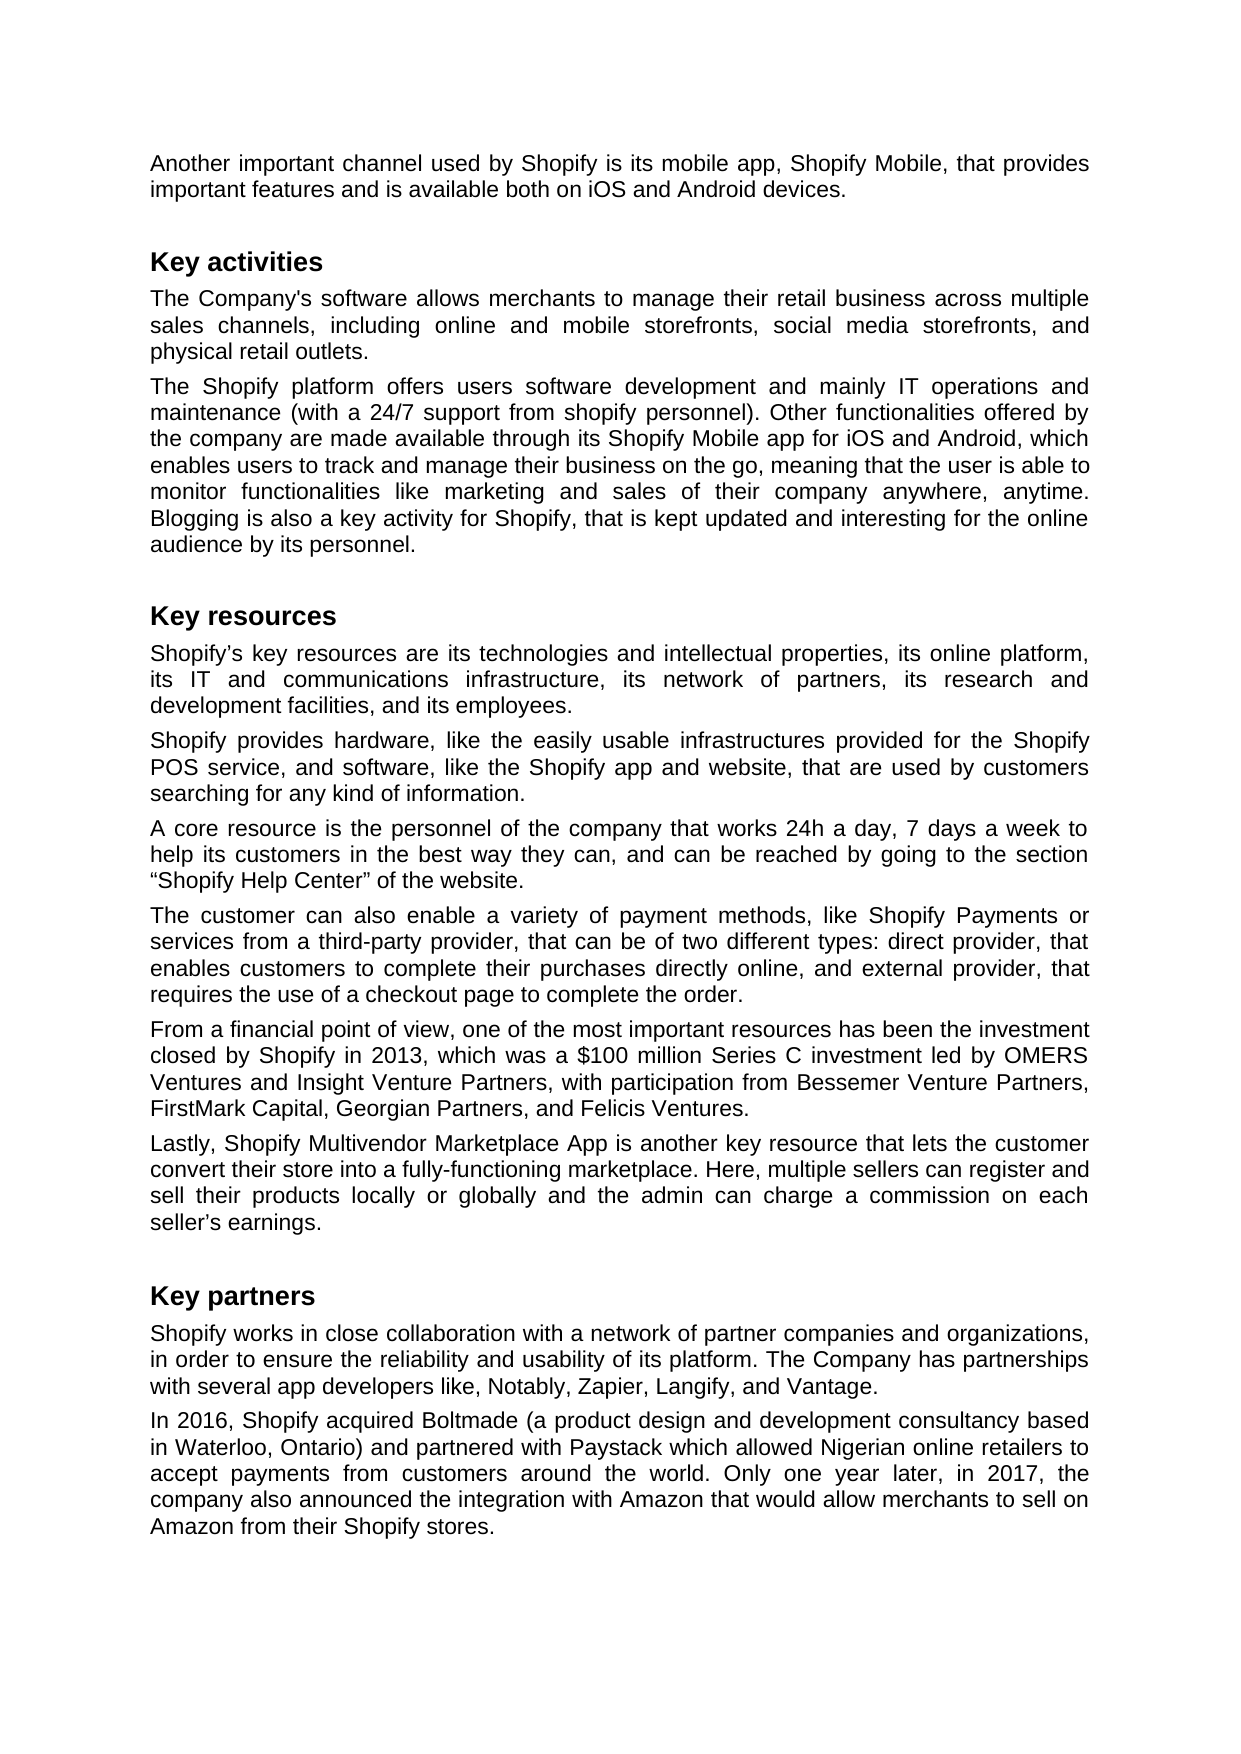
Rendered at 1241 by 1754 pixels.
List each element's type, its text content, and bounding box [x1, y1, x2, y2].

text Shopify provides hardware, like the easily usable infrastructures provided for the Shopify POS service, and software, like the Shopify app and website, that are used by customers searching for any kind of information. [150, 727, 1090, 806]
text In 2016, Shopify acquired Boltmade (a product design and development consultancy based in Waterloo, Ontario) and partnered with Paystack which allowed Nigerian online retailers to accept payments from customers around the world. Only one year later, in 2017, the company also announced the integration with Amazon that would allow merchants to sell on Amazon from their Shopify stores. [150, 1407, 1090, 1539]
text Key partners [150, 1280, 1090, 1312]
text The Company's software allows merchants to manage their retail business across multiple sales channels, including online and mobile storefronts, social media storefronts, and physical retail outlets. [150, 285, 1090, 364]
text Lastly, Shopify Multivendor Marketplace App is another key resource that lets the customer convert their store into a fully-functioning marketplace. Here, multiple sellers can register and sell their products locally or globally and the admin can charge a commission on each seller’s earnings. [150, 1129, 1090, 1235]
text Key activities [150, 246, 1090, 277]
text From a financial point of view, one of the most important resources has been the investment closed by Shopify in 2013, which was a $100 million Series C investment led by OMERS Ventures and Insight Venture Partners, with participation from Bessemer Venture Partners, FirstMark Capital, Georgian Partners, and Felicis Ventures. [150, 1016, 1090, 1121]
text The Shopify platform offers users software development and mainly IT operations and maintenance (with a 24/7 support from shopify personnel). Other functionalities offered by the company are made available through its Shopify Mobile app for iOS and Android, which enables users to track and manage their business on the go, meaning that the user is able to monitor functionalities like marketing and sales of their company anywhere, anytime. Blogging is also a key activity for Shopify, that is kept updated and interesting for the online audience by its personnel. [150, 373, 1090, 557]
text The customer can also enable a variety of payment methods, like Shopify Payments or services from a third-party provider, that can be of two different types: direct provider, that enables customers to complete their purchases directly online, and external provider, that requires the use of a checkout page to complete the order. [150, 902, 1090, 1007]
text Key resources [150, 600, 1090, 631]
text Shopify’s key resources are its technologies and intellectual properties, its online platform, its IT and communications infrastructure, its network of partners, its research and development facilities, and its employees. [150, 640, 1090, 719]
text Shopify works in close collaboration with a network of partner companies and organizations, in order to ensure the reliability and usability of its platform. The Company has partnerships with several app developers like, Notably, Zapier, Langify, and Vantage. [150, 1320, 1090, 1399]
text A core resource is the personnel of the company that works 24h a day, 7 days a week to help its customers in the best way they can, and can be reached by going to the section “Shopify Help Center” of the website. [150, 814, 1090, 894]
text Another important channel used by Shopify is its mobile app, Shopify Mobile, that provides important features and is available both on iOS and Android devices. [150, 150, 1090, 203]
